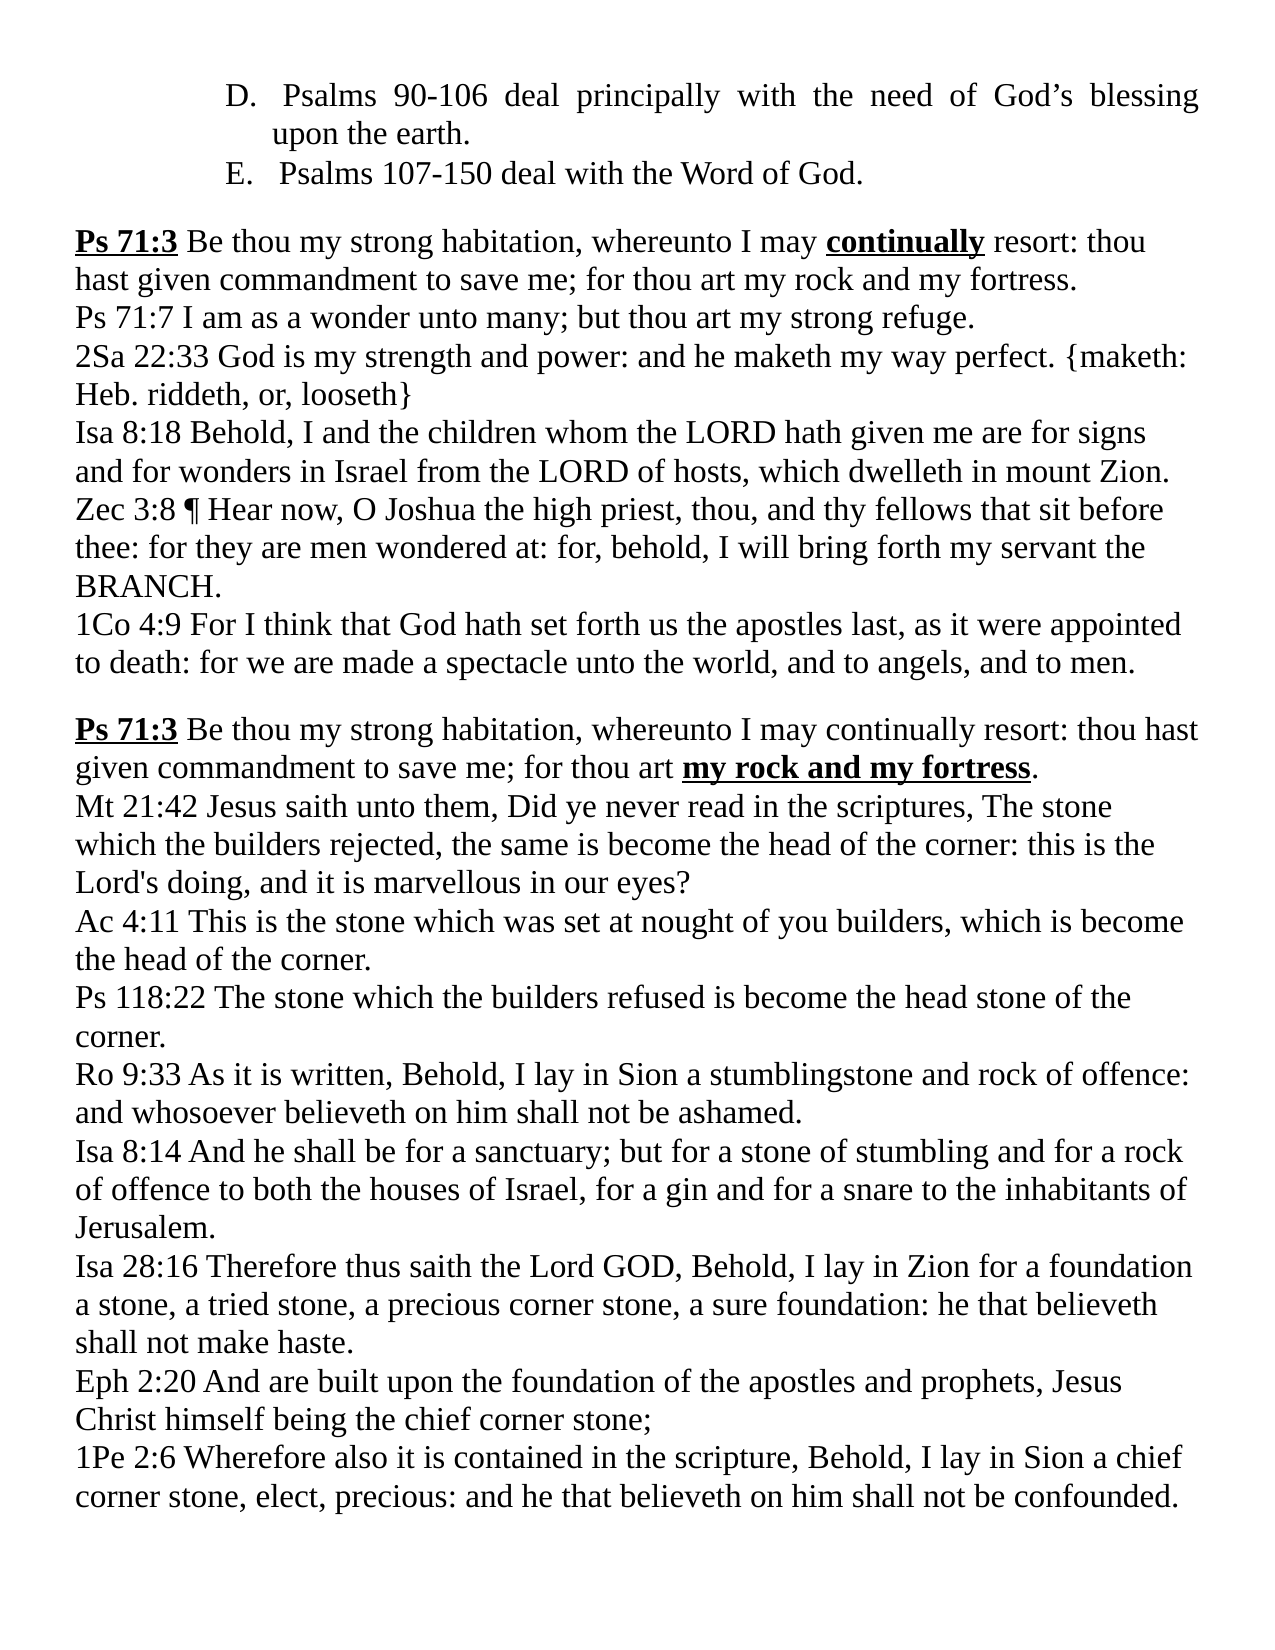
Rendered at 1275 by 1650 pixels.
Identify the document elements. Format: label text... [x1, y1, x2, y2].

text Eph 2:20 And are built upon the foundation of the apostles and prophets, Jesus Christ himself being the chief corner stone; [75, 1361, 1200, 1437]
text Mt 21:42 Jesus saith unto them, Did ye never read in the scriptures, The stone which the builders rejected, the same is become the head of the corner: this is the Lord's doing, and it is marvellous in our eyes? [75, 786, 1200, 901]
text Ps 71:3 Be thou my strong habitation, whereunto I may continually resort: thou hast given commandment to save me; for thou art my rock and my fortress. [75, 709, 1200, 786]
text Isa 28:16 Therefore thus saith the Lord GOD, Behold, I lay in Zion for a foundation a stone, a tried stone, a precious corner stone, a sure foundation: he that believeth shall not make haste. [75, 1246, 1200, 1361]
text Ac 4:11 This is the stone which was set at nought of you builders, which is become the head of the corner. [75, 901, 1200, 977]
text E. Psalms 107-150 deal with the Word of God. [225, 153, 1200, 192]
text Ps 71:3 Be thou my strong habitation, whereunto I may continually resort: thou hast given commandment to save me; for thou art my rock and my fortress. [75, 221, 1200, 298]
text Ps 71:7 I am as a wonder unto many; but thou art my strong refuge. [75, 298, 1200, 336]
text 1Pe 2:6 Wherefore also it is contained in the scripture, Behold, I lay in Sion a chief corner stone, elect, precious: and he that believeth on him shall not be confounded. [75, 1437, 1200, 1514]
text Isa 8:18 Behold, I and the children whom the LORD hath given me are for signs and for wonders in Israel from the LORD of hosts, which dwelleth in mount Zion. [75, 413, 1200, 489]
text Ps 118:22 The stone which the builders refused is become the head stone of the corner. [75, 977, 1200, 1054]
text Ro 9:33 As it is written, Behold, I lay in Sion a stumblingstone and rock of offence: and whosoever believeth on him shall not be ashamed. [75, 1054, 1200, 1131]
text 1Co 4:9 For I think that God hath set forth us the apostles last, as it were appointed to death: for we are made a spectacle unto the world, and to angels, and to men. [75, 604, 1200, 681]
text Isa 8:14 And he shall be for a sanctuary; but for a stone of stumbling and for a rock of offence to both the houses of Israel, for a gin and for a snare to the inhabitants of Jerusalem. [75, 1131, 1200, 1246]
text Zec 3:8 ¶ Hear now, O Joshua the high priest, thou, and thy fellows that sit before thee: for they are men wondered at: for, behold, I will bring forth my servant the BRANCH. [75, 489, 1200, 604]
text D. Psalms 90-106 deal principally with the need of God’s blessing upon the earth. [225, 75, 1200, 152]
text 2Sa 22:33 God is my strength and power: and he maketh my way perfect. {maketh: Heb. riddeth, or, looseth} [75, 336, 1200, 413]
